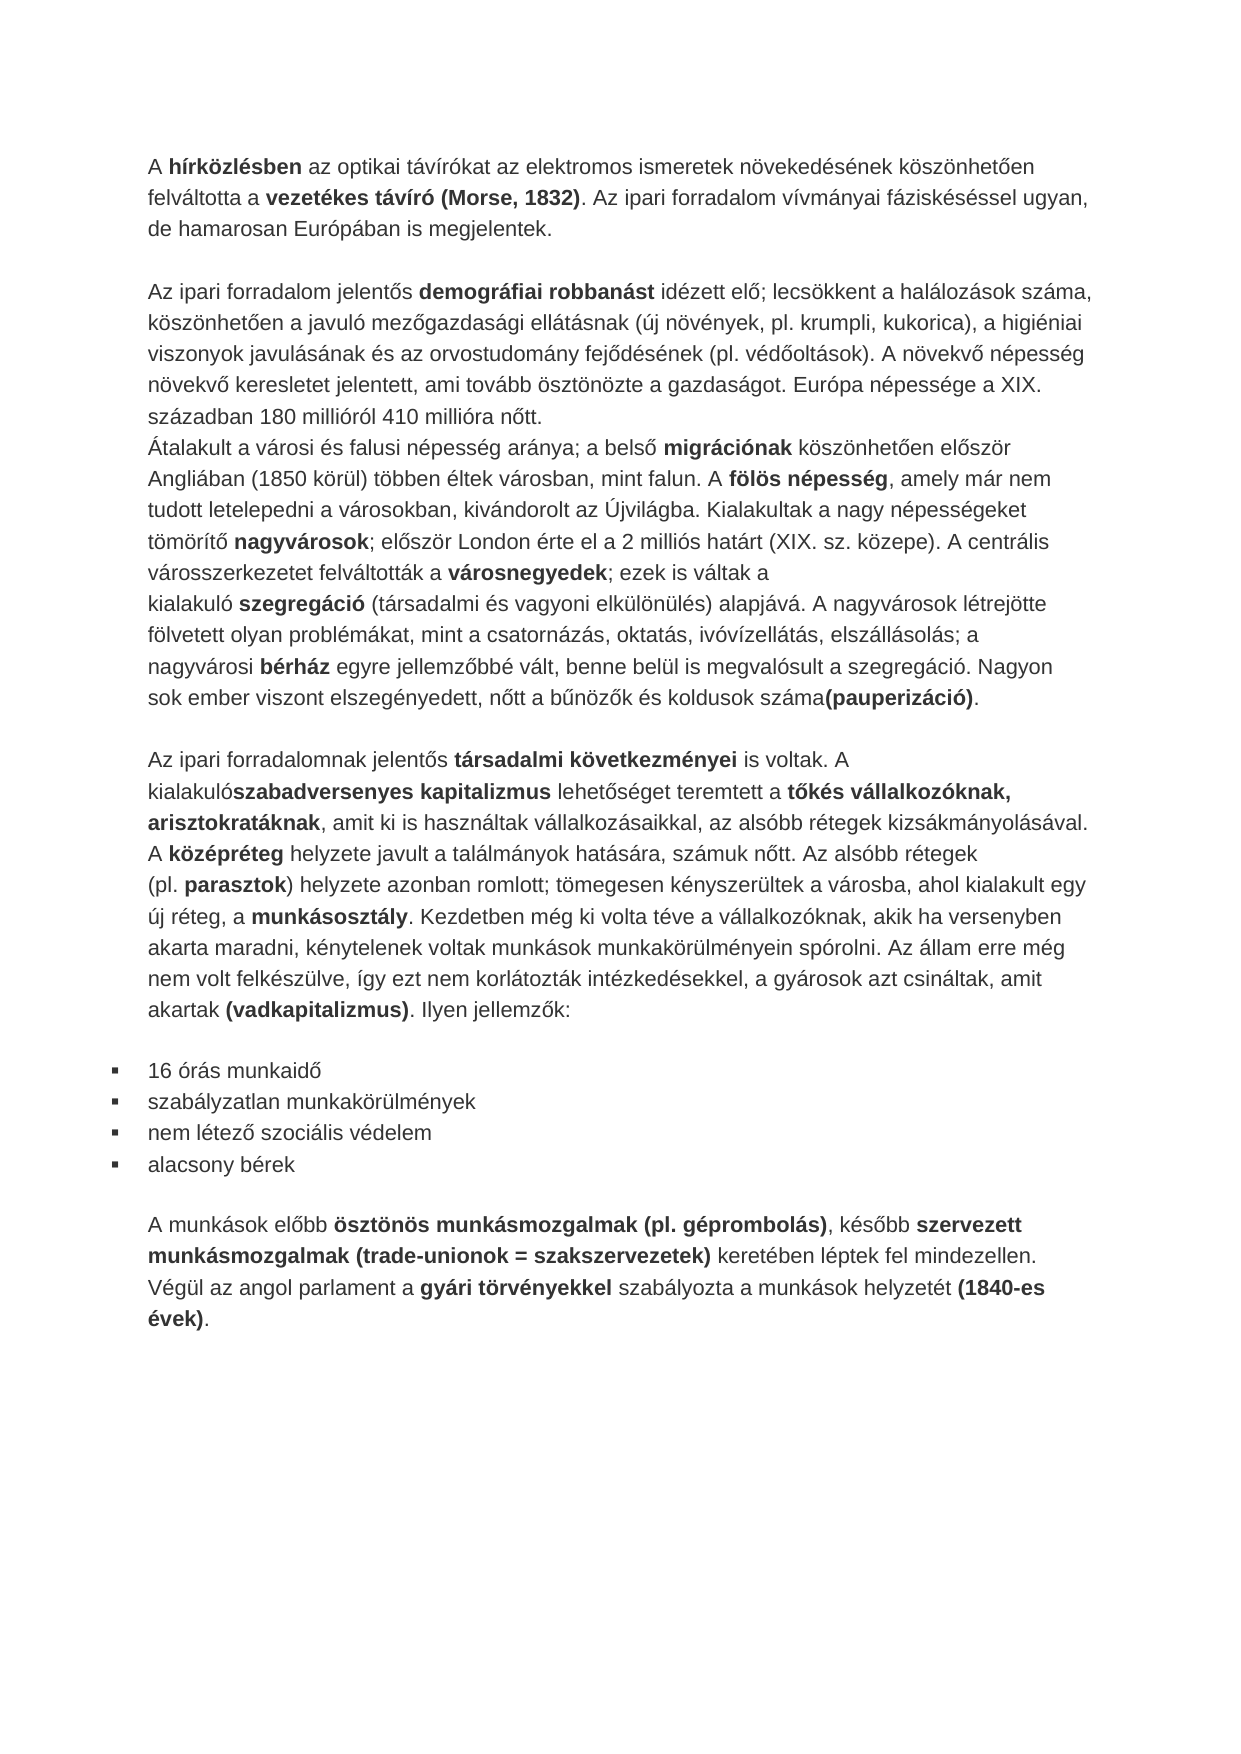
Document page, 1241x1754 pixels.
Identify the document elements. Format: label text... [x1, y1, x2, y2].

text A hírközlésben az optikai távírókat az elektromos ismeretek növekedésének köszönhetően felváltotta a vezetékes távíró (Morse, 1832). Az ipari forradalom vívmányai fáziskéséssel ugyan, de hamarosan Európában is megjelentek. [148, 148, 1093, 241]
text Az ipari forradalomnak jelentős társadalmi következményei is voltak. A kialakulószabadversenyes kapitalizmus lehetőséget teremtett a tőkés vállalkozóknak, arisztokratáknak, amit ki is használtak vállalkozásaikkal, az alsóbb rétegek kizsákmányolásával. A középréteg helyzete javult a találmányok hatására, számuk nőtt. Az alsóbb rétegek (pl. parasztok) helyzete azonban romlott; tömegesen kényszerültek a városba, ahol kialakult egy új réteg, a munkásosztály. Kezdetben még ki volta téve a vállalkozóknak, akik ha versenyben akarta maradni, kénytelenek voltak munkások munkakörülményein spórolni. Az állam erre még nem volt felkészülve, így ezt nem korlátozták intézkedésekkel, a gyárosok azt csináltak, amit akartak (vadkapitalizmus). Ilyen jellemzők: [148, 741, 1093, 1023]
list alacsony bérek [110, 1146, 1093, 1177]
list 16 órás munkaidő [110, 1052, 1093, 1083]
text Átalakult a városi és falusi népesség aránya; a belső migrációnak köszönhetően először Angliában (1850 körül) többen éltek városban, mint falun. A fölös népesség, amely már nem tudott letelepedni a városokban, kivándorolt az Újvilágba. Kialakultak a nagy népességeket tömörítő nagyvárosok; először London érte el a 2 milliós határt (XIX. sz. közepe). A centrális városszerkezetet felváltották a városnegyedek; ezek is váltak a kialakuló szegregáció (társadalmi és vagyoni elkülönülés) alapjává. A nagyvárosok létrejötte fölvetett olyan problémákat, mint a csatornázás, oktatás, ivóvízellátás, elszállásolás; a nagyvárosi bérház egyre jellemzőbbé vált, benne belül is megvalósult a szegregáció. Nagyon sok ember viszont elszegényedett, nőtt a bűnözők és koldusok száma(pauperizáció). [148, 429, 1093, 710]
text A munkások előbb ösztönös munkásmozgalmak (pl. géprombolás), később szervezett munkásmozgalmak (trade-unionok = szakszervezetek) keretében léptek fel mindezellen. Végül az angol parlament a gyári törvényekkel szabályozta a munkások helyzetét (1840-es évek). [148, 1206, 1093, 1331]
list nem létező szociális védelem [110, 1114, 1093, 1146]
text Az ipari forradalom jelentős demográfiai robbanást idézett elő; lecsökkent a halálozások száma, köszönhetően a javuló mezőgazdasági ellátásnak (új növények, pl. krumpli, kukorica), a higiéniai viszonyok javulásának és az orvostudomány fejődésének (pl. védőoltások). A növekvő népesség növekvő keresletet jelentett, ami tovább ösztönözte a gazdaságot. Európa népessége a XIX. században 180 millióról 410 millióra nőtt. [148, 273, 1093, 429]
list szabályzatlan munkakörülmények [110, 1083, 1093, 1114]
